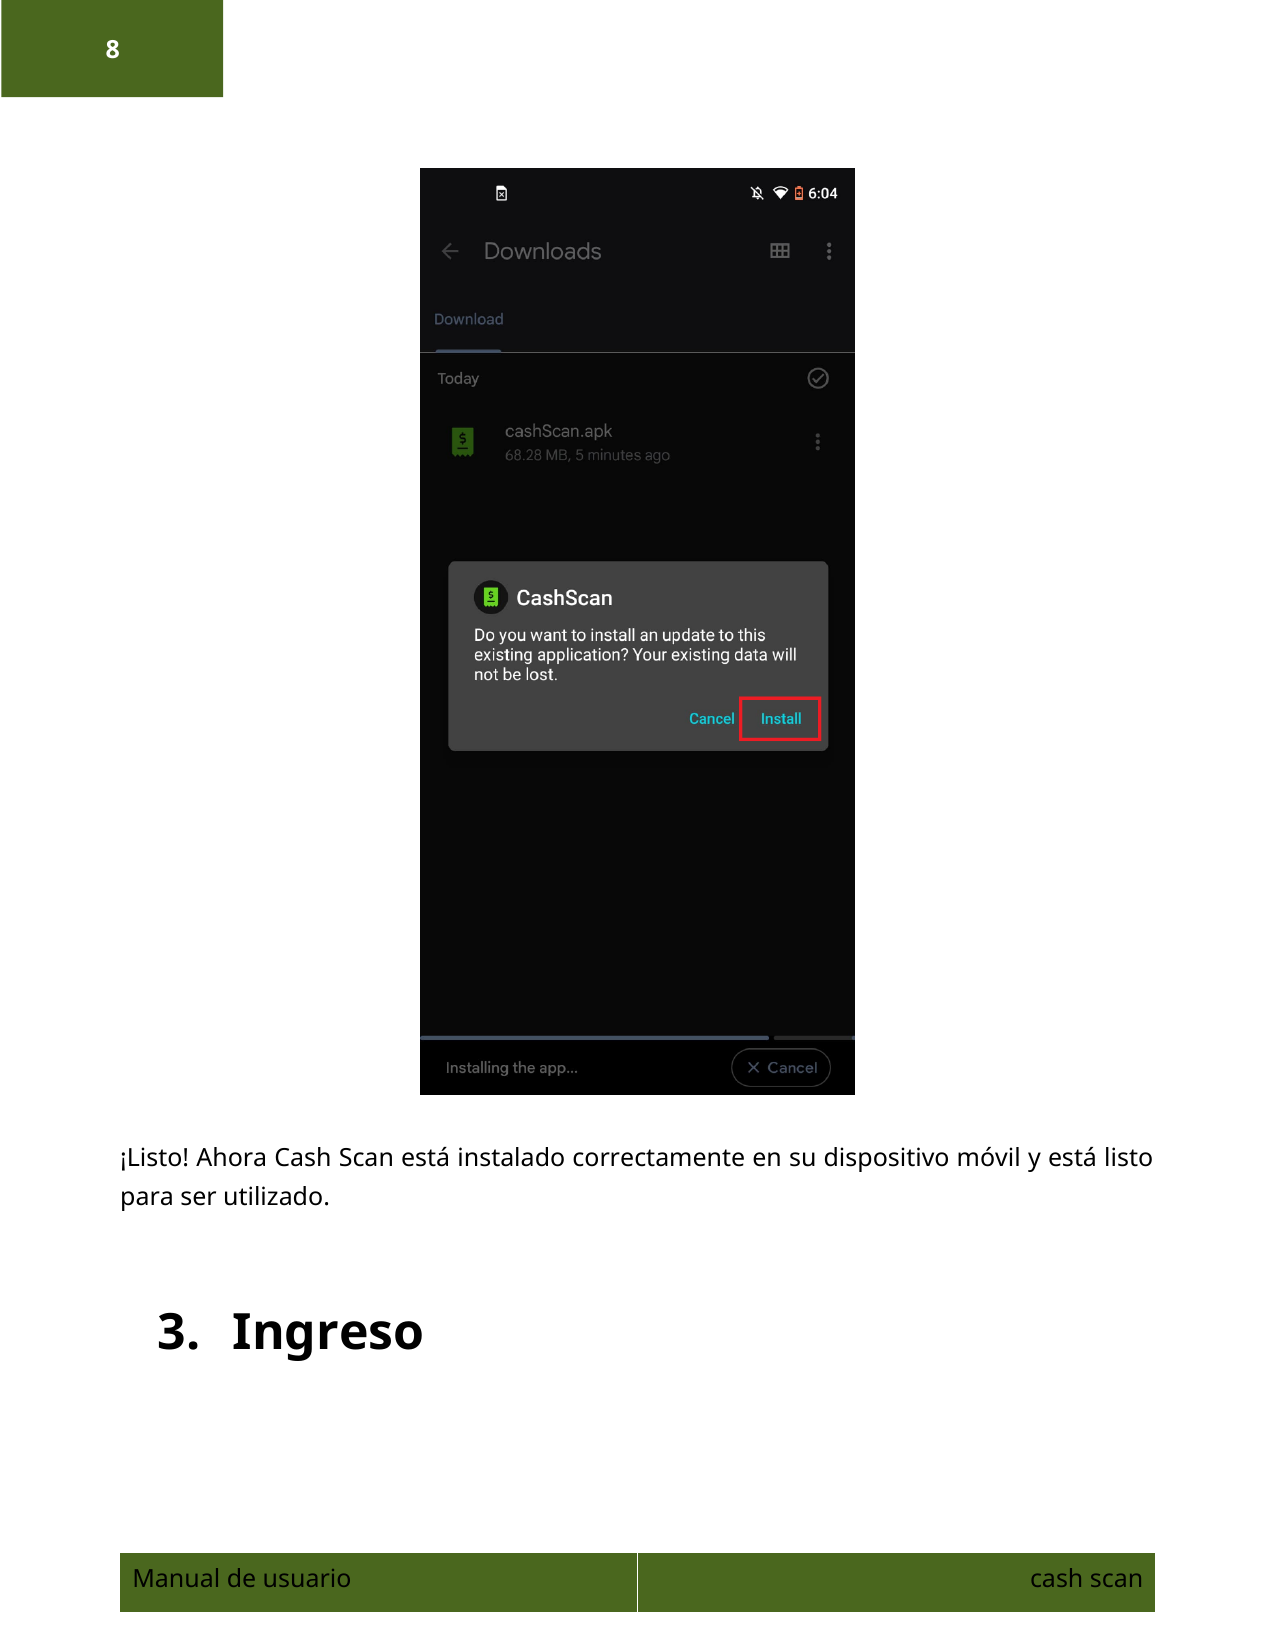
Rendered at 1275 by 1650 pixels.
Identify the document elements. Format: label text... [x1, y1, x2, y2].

subtitle Ingreso [157, 1296, 1155, 1364]
text ¡Listo! Ahora Cash Scan está instalado correctamente en su dispositivo móvil y está listo para ser utilizado. [120, 1139, 1155, 1212]
picture [420, 168, 855, 1095]
